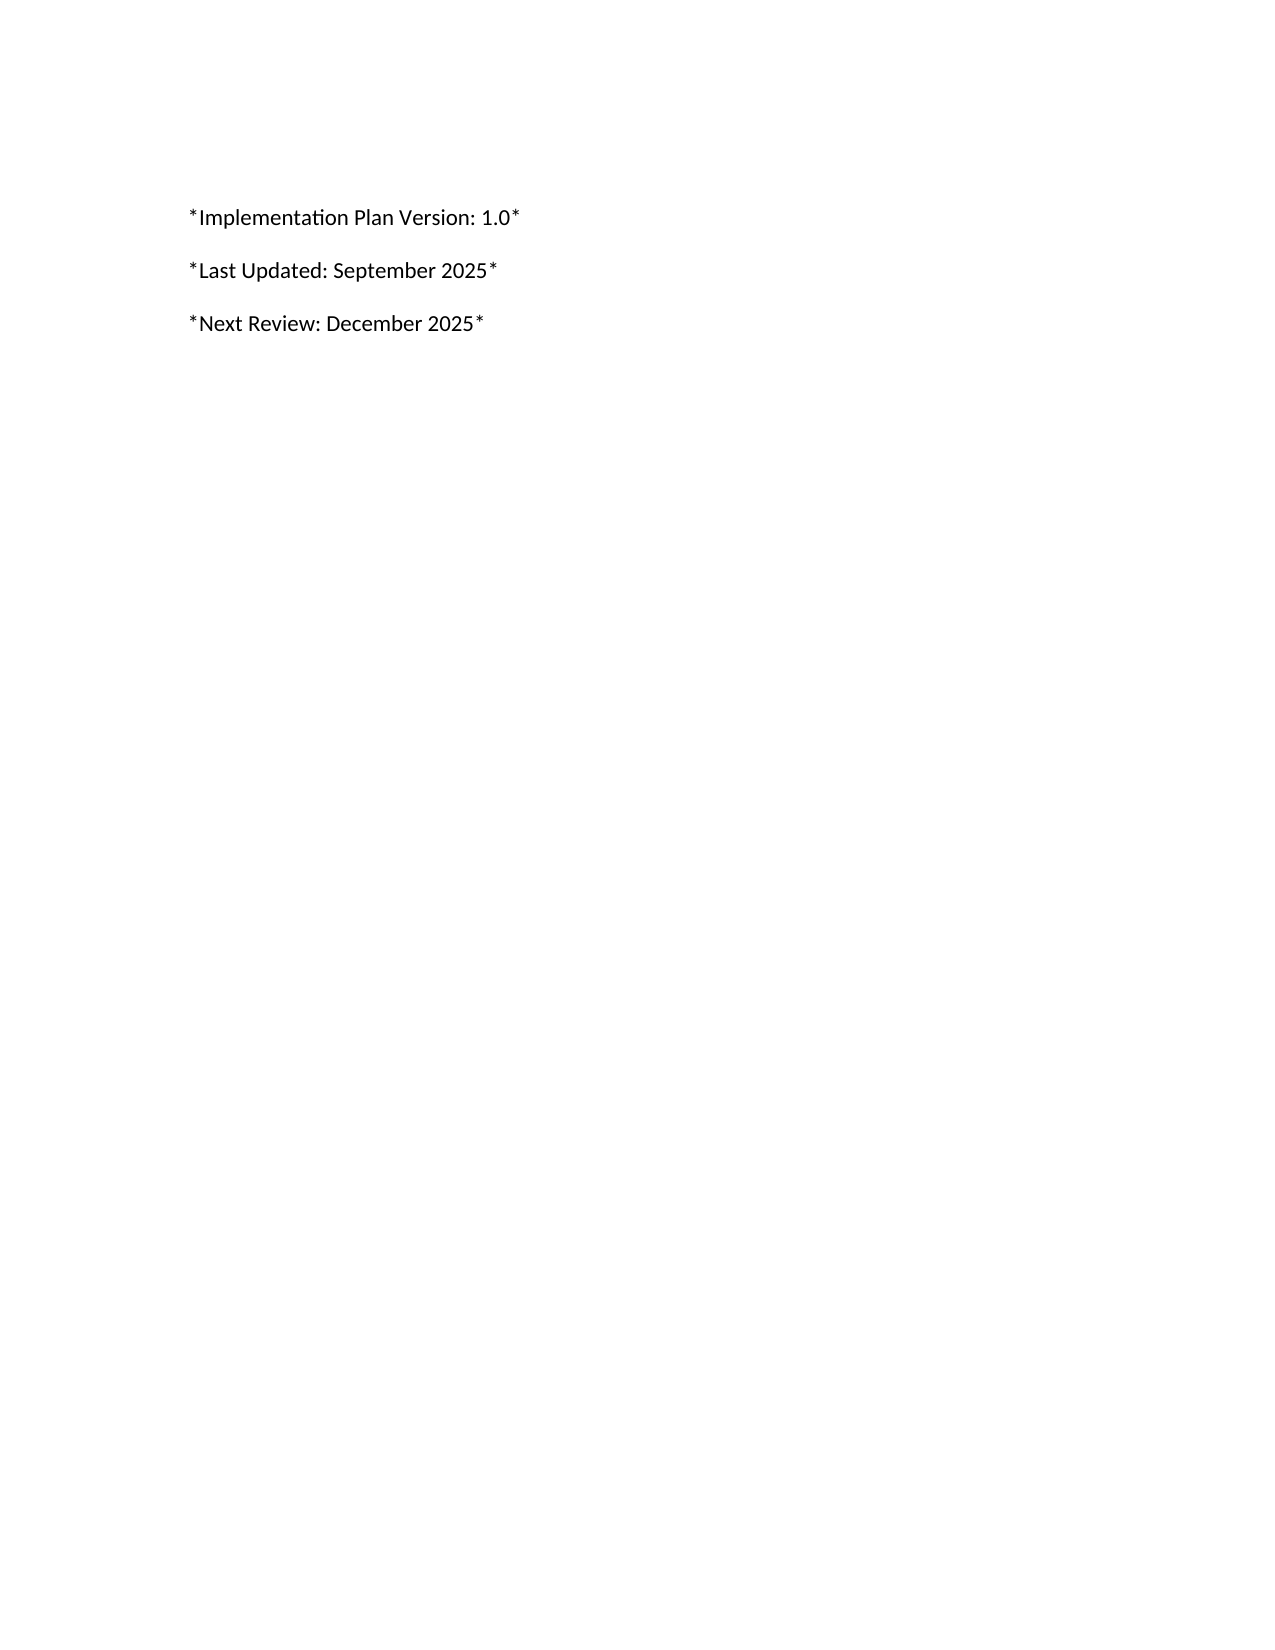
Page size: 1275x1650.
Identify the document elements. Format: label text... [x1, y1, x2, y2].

text *Implementation Plan Version: 1.0* [187, 203, 1087, 231]
text *Last Updated: September 2025* [187, 256, 1087, 284]
text *Next Review: December 2025* [187, 309, 1087, 337]
